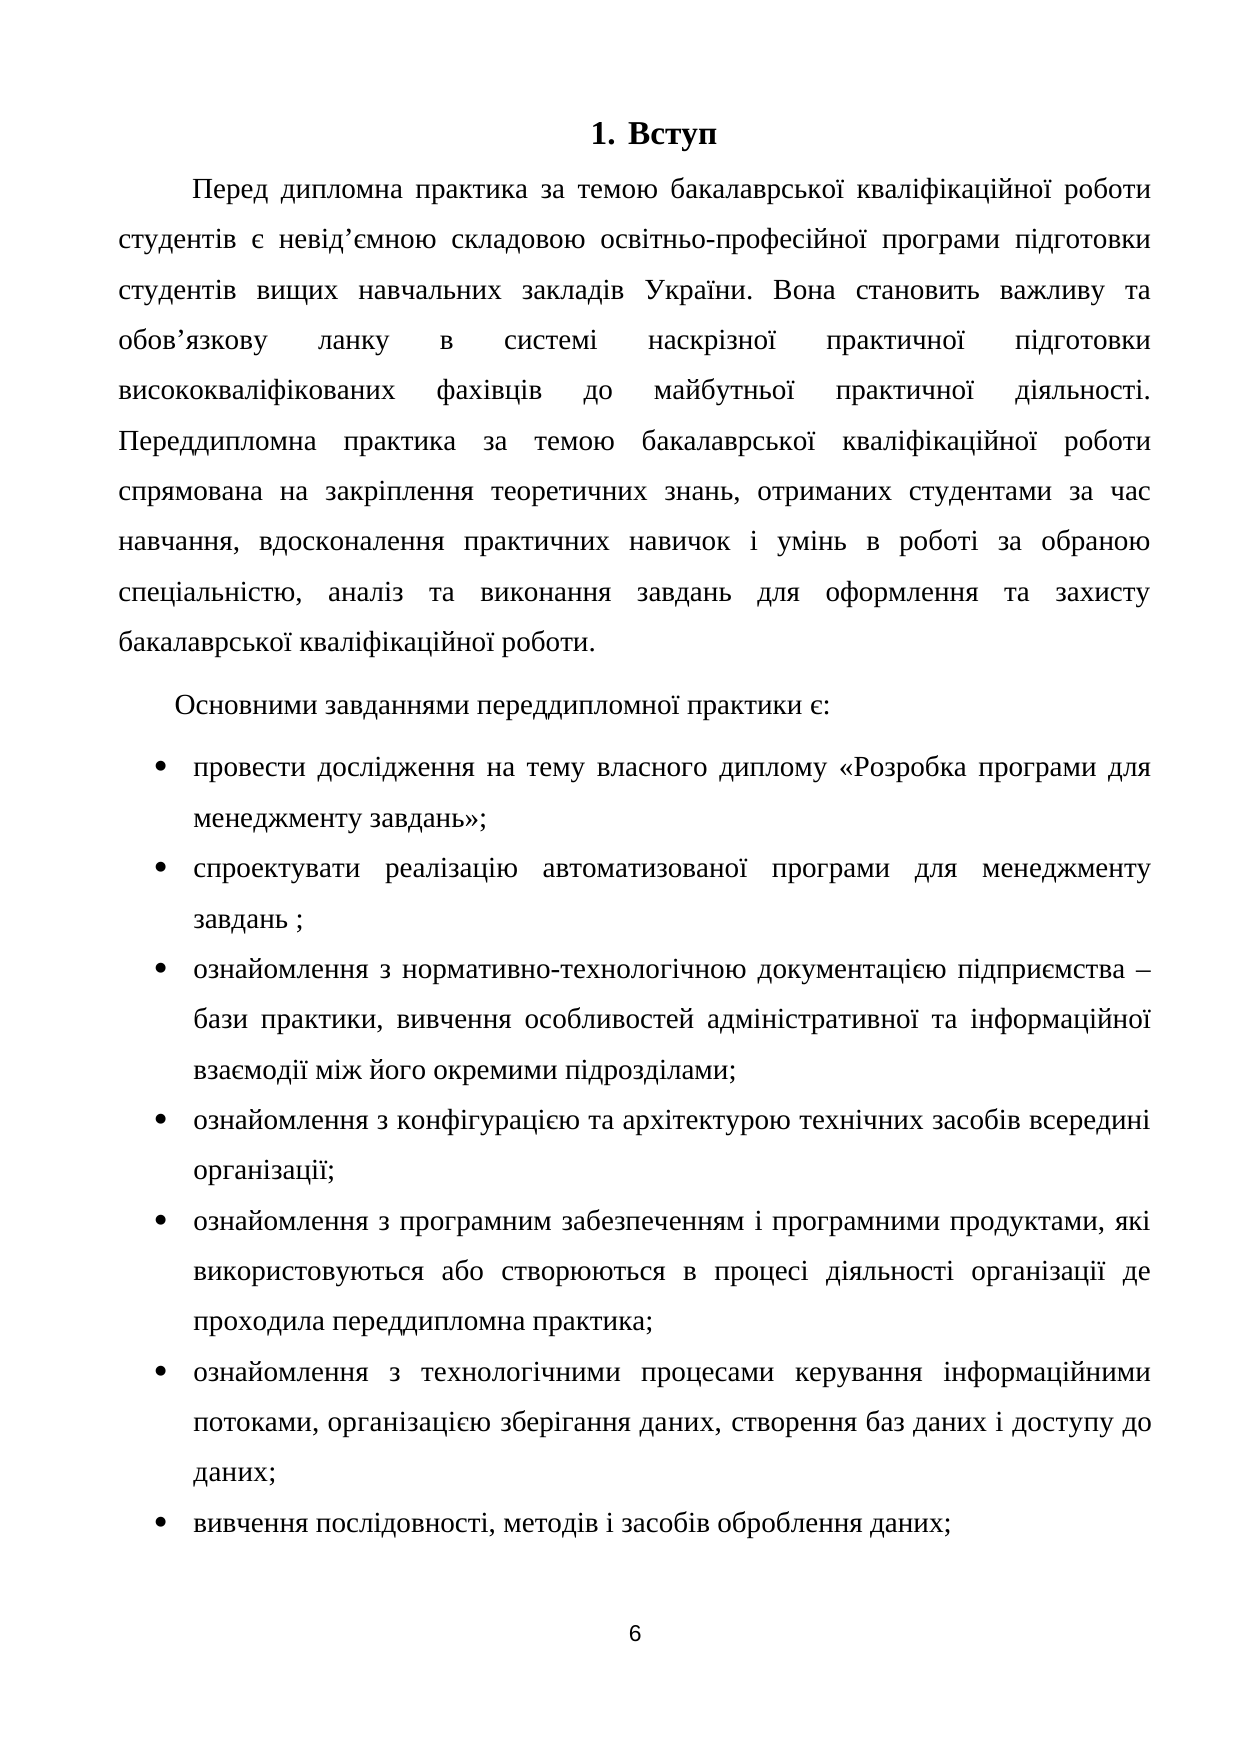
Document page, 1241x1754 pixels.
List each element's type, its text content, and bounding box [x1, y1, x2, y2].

text Основними завданнями переддипломної практики є: [118, 687, 1152, 720]
text Перед дипломна практика за темою бакалаврської кваліфікаційної роботи студентів є невід’ємною складовою освітньо-професійної програми підготовки студентів вищих навчальних закладів України. Вона становить важливу та обов’язкову ланку в системі наскрізної практичної підготовки висококваліфікованих фахівців до майбутньої практичної діяльності. Переддипломна практика за темою бакалаврської кваліфікаційної роботи спрямована на закріплення теоретичних знань, отриманих студентами за час навчання, вдосконалення практичних навичок і умінь в роботі за обраною спеціальністю, аналіз та виконання завдань для оформлення та захисту бакалаврської кваліфікаційної роботи. [118, 171, 1152, 657]
list Вступ [156, 114, 1152, 152]
list провести дослідження на тему власного диплому «Розробка програми для менеджменту завдань»; [156, 749, 1152, 833]
list ознайомлення з конфігурацією та архітектурою технічних засобів всередині організації; [156, 1102, 1152, 1186]
list вивчення послідовності, методів і засобів оброблення даних; [156, 1505, 1152, 1538]
list ознайомлення з програмним забезпеченням і програмними продуктами, які використовуються або створюються в процесі діяльності організації де проходила переддипломна практика; [156, 1203, 1152, 1337]
list спроектувати реалізацію автоматизованої програми для менеджменту завдань ; [156, 850, 1152, 934]
list ознайомлення з нормативно-технологічною документацією підприємства – бази практики, вивчення особливостей адміністративної та інформаційної взаємодії між його окремими підрозділами; [156, 951, 1152, 1085]
list ознайомлення з технологічними процесами керування інформаційними потоками, організацією зберігання даних, створення баз даних і доступу до даних; [156, 1354, 1152, 1488]
